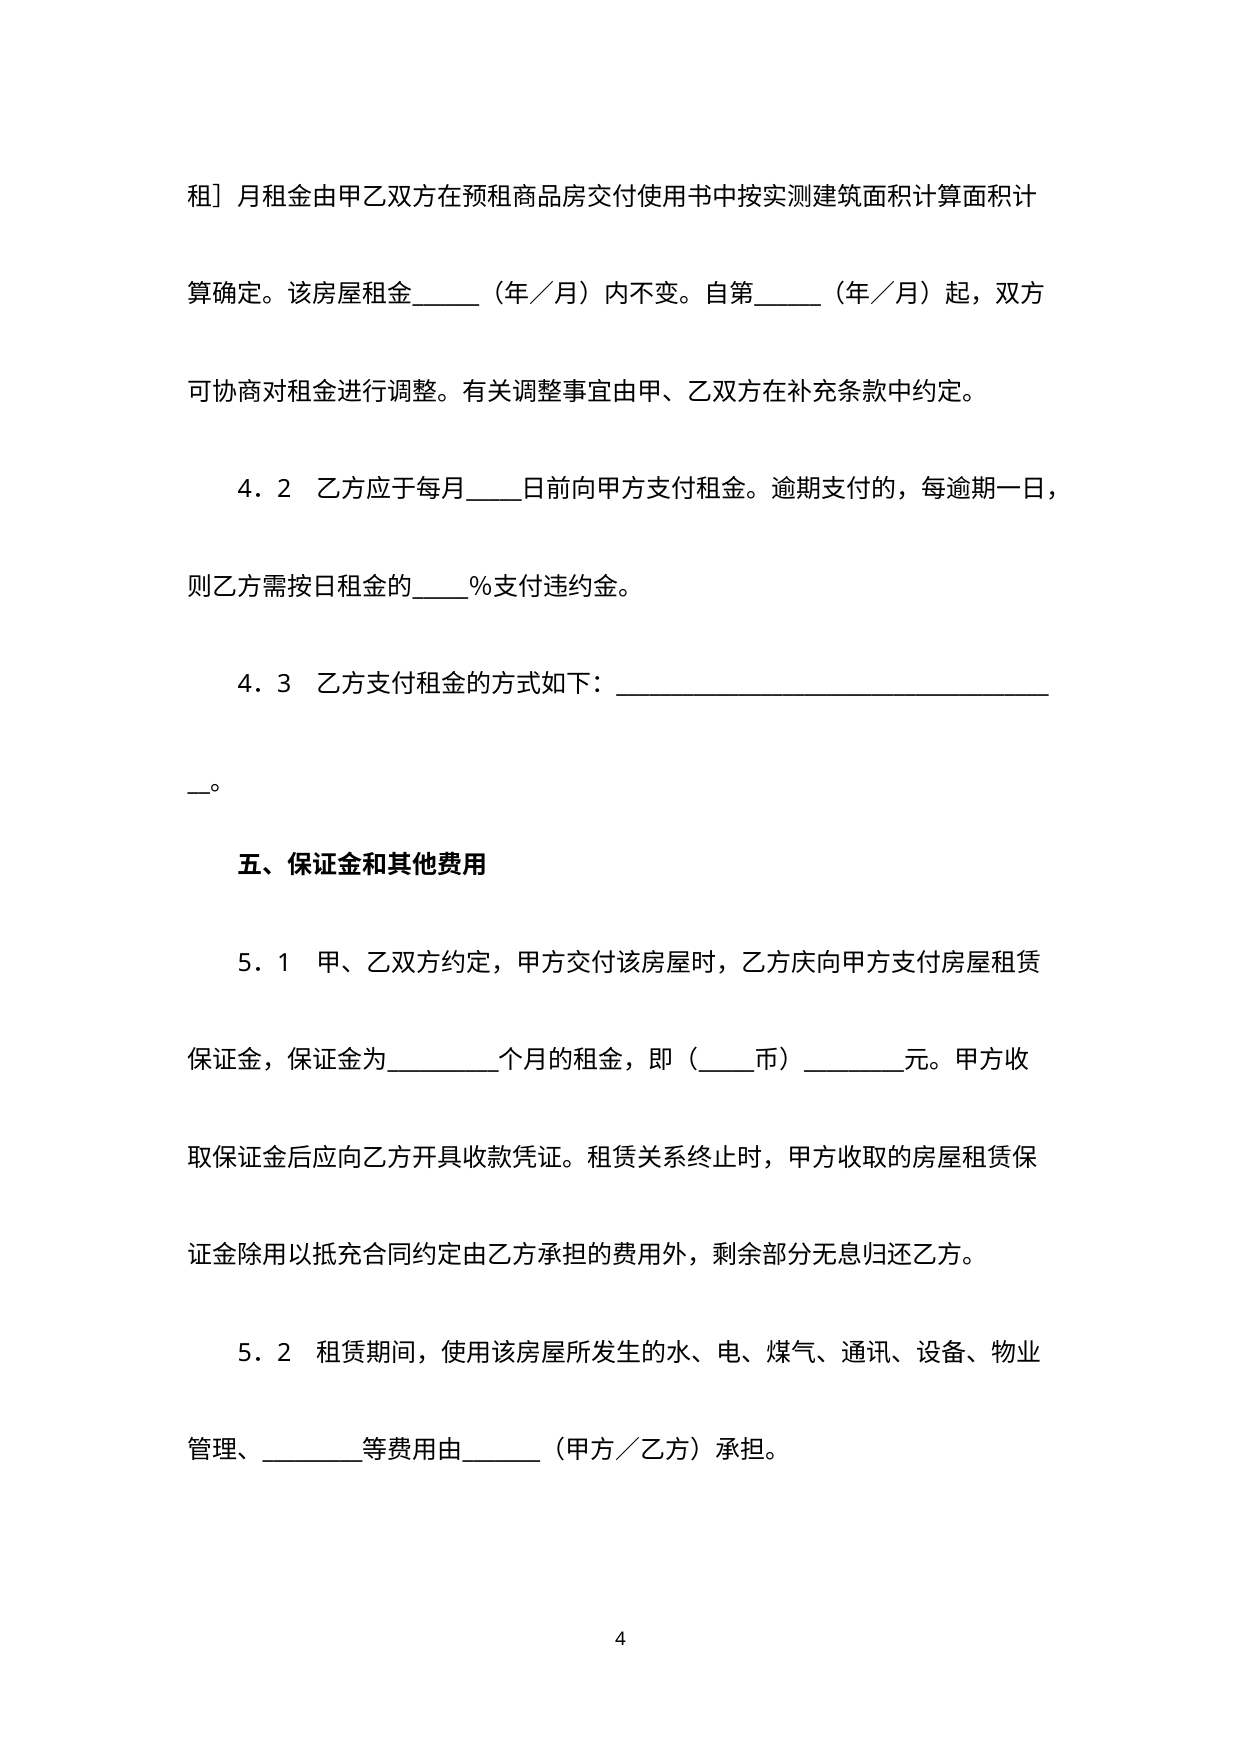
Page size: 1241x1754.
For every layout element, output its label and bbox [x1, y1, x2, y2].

text [187, 830, 1053, 1480]
text [187, 162, 1053, 812]
